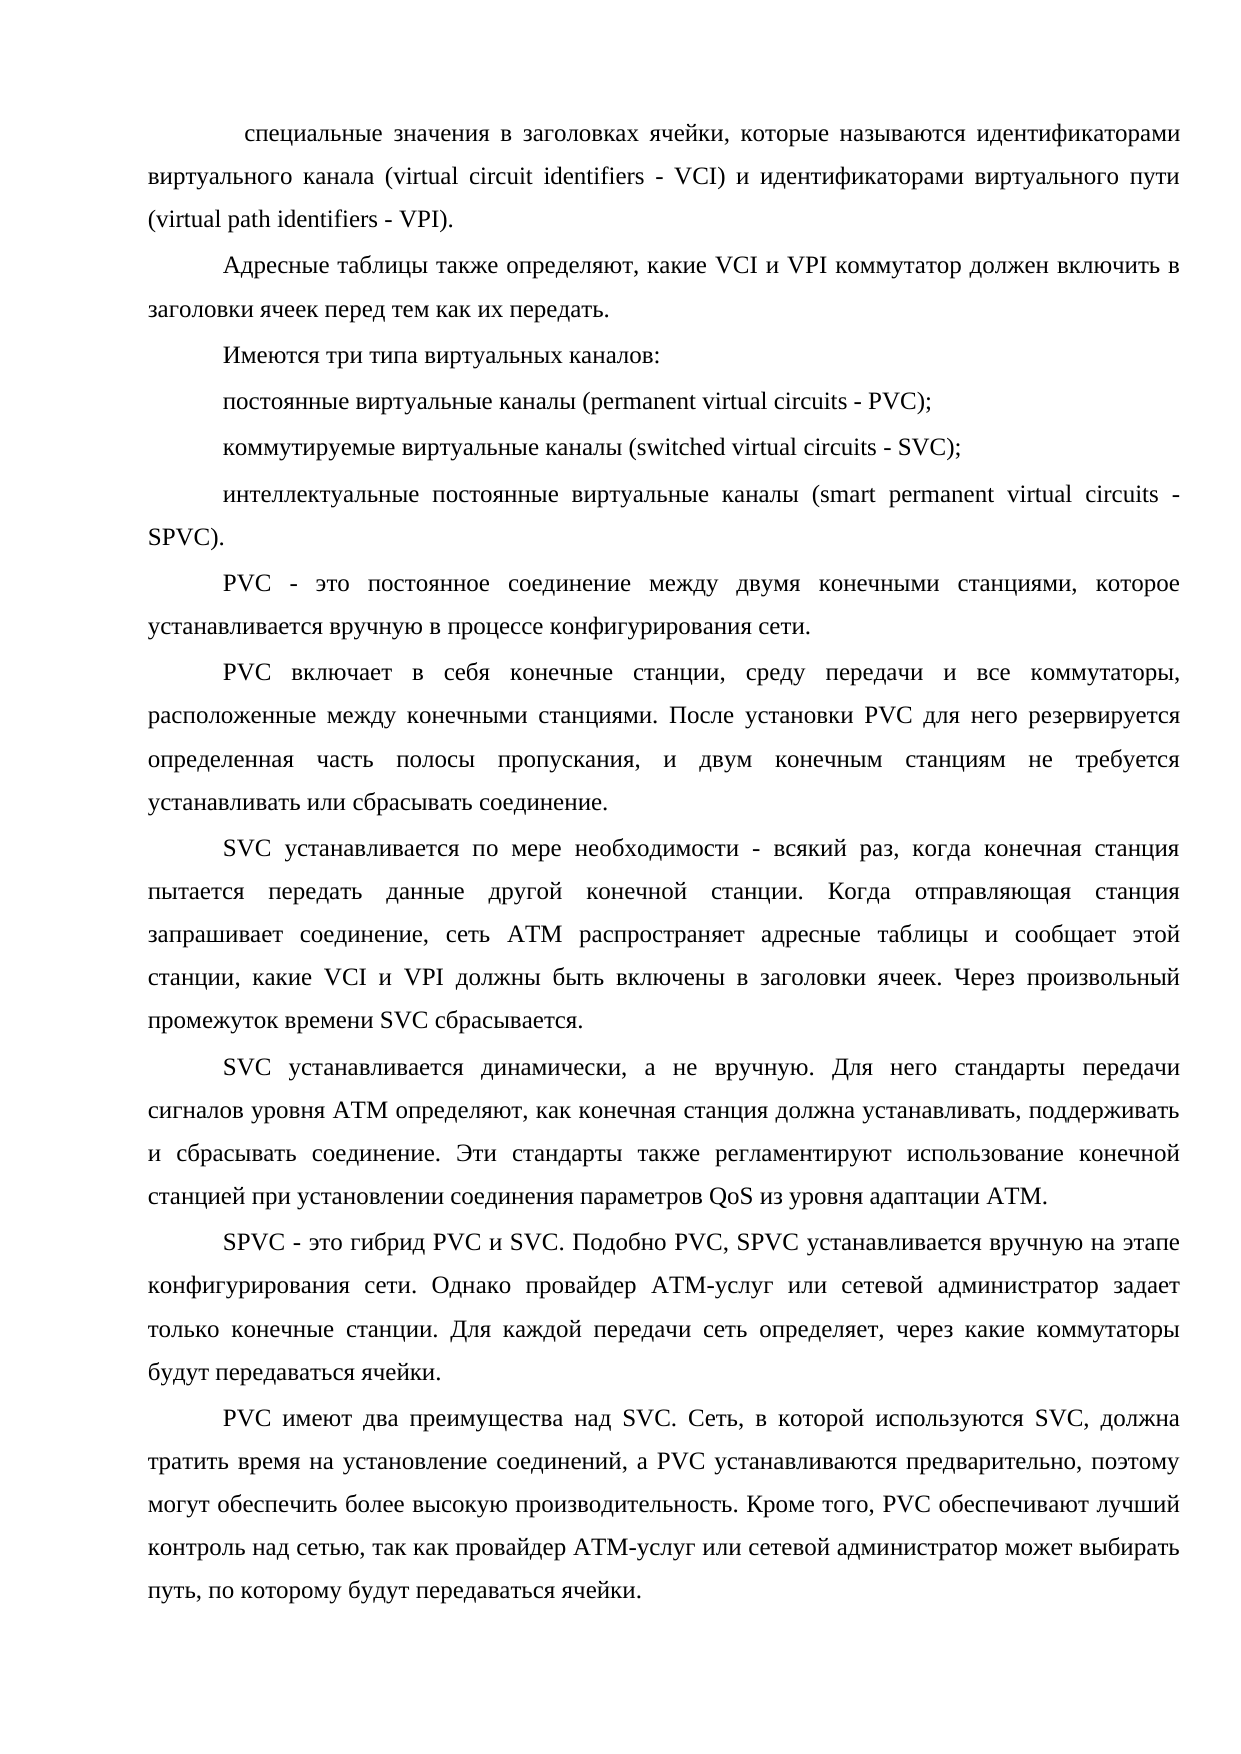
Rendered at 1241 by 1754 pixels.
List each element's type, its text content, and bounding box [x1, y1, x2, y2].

text PVC - это постоянное соединение между двумя конечными станциями, которое устанавливается вручную в процессе конфигурирования сети. [148, 568, 1181, 640]
text PVC включает в себя конечные станции, среду передачи и все коммутаторы, расположенные между конечными станциями. После установки PVC для него резервируется определенная часть полосы пропускания, и двум конечным станциям не требуется устанавливать или сбрасывать соединение. [148, 657, 1181, 816]
text Имеются три типа виртуальных каналов: [148, 340, 1181, 369]
text PVC имеют два преимущества над SVC. Сеть, в которой используются SVC, должна тратить время на установление соединений, а PVC устанавливаются предварительно, поэтому могут обеспечить более высокую производительность. Кроме того, PVC обеспечивают лучший контроль над сетью, так как провайдер ATM-услуг или сетевой администратор может выбирать путь, по которому будут передаваться ячейки. [148, 1403, 1181, 1604]
text SVC устанавливается по мере необходимости - всякий раз, когда конечная станция пытается передать данные другой конечной станции. Когда отправляющая станция запрашивает соединение, сеть ATM распространяет адресные таблицы и сообщает этой станции, какие VCI и VPI должны быть включены в заголовки ячеек. Через произвольный промежуток времени SVC сбрасывается. [148, 833, 1181, 1034]
text специальные значения в заголовках ячейки, которые называются идентификаторами виртуального канала (virtual circuit identifiers - VCI) и идентификаторами виртуального пути (virtual path identifiers - VPI). [148, 118, 1181, 233]
text интеллектуальные постоянные виртуальные каналы (smart permanent virtual circuits - SPVC). [148, 479, 1181, 551]
text коммутируемые виртуальные каналы (switched virtual circuits - SVC); [148, 432, 1181, 461]
text Адресные таблицы также определяют, какие VCI и VPI коммутатор должен включить в заголовки ячеек перед тем как их передать. [148, 251, 1181, 322]
text постоянные виртуальные каналы (permanent virtual circuits - PVC); [148, 386, 1181, 415]
text SPVC - это гибрид PVC и SVC. Подобно PVC, SPVC устанавливается вручную на этапе конфигурирования сети. Однако провайдер ATM-услуг или сетевой администратор задает только конечные станции. Для каждой передачи сеть определяет, через какие коммутаторы будут передаваться ячейки. [148, 1227, 1181, 1386]
text SVC устанавливается динамически, а не вручную. Для него стандарты передачи сигналов уровня ATM определяют, как конечная станция должна устанавливать, поддерживать и сбрасывать соединение. Эти стандарты также регламентируют использование конечной станцией при установлении соединения параметров QoS из уровня адаптации ATM. [148, 1052, 1181, 1210]
